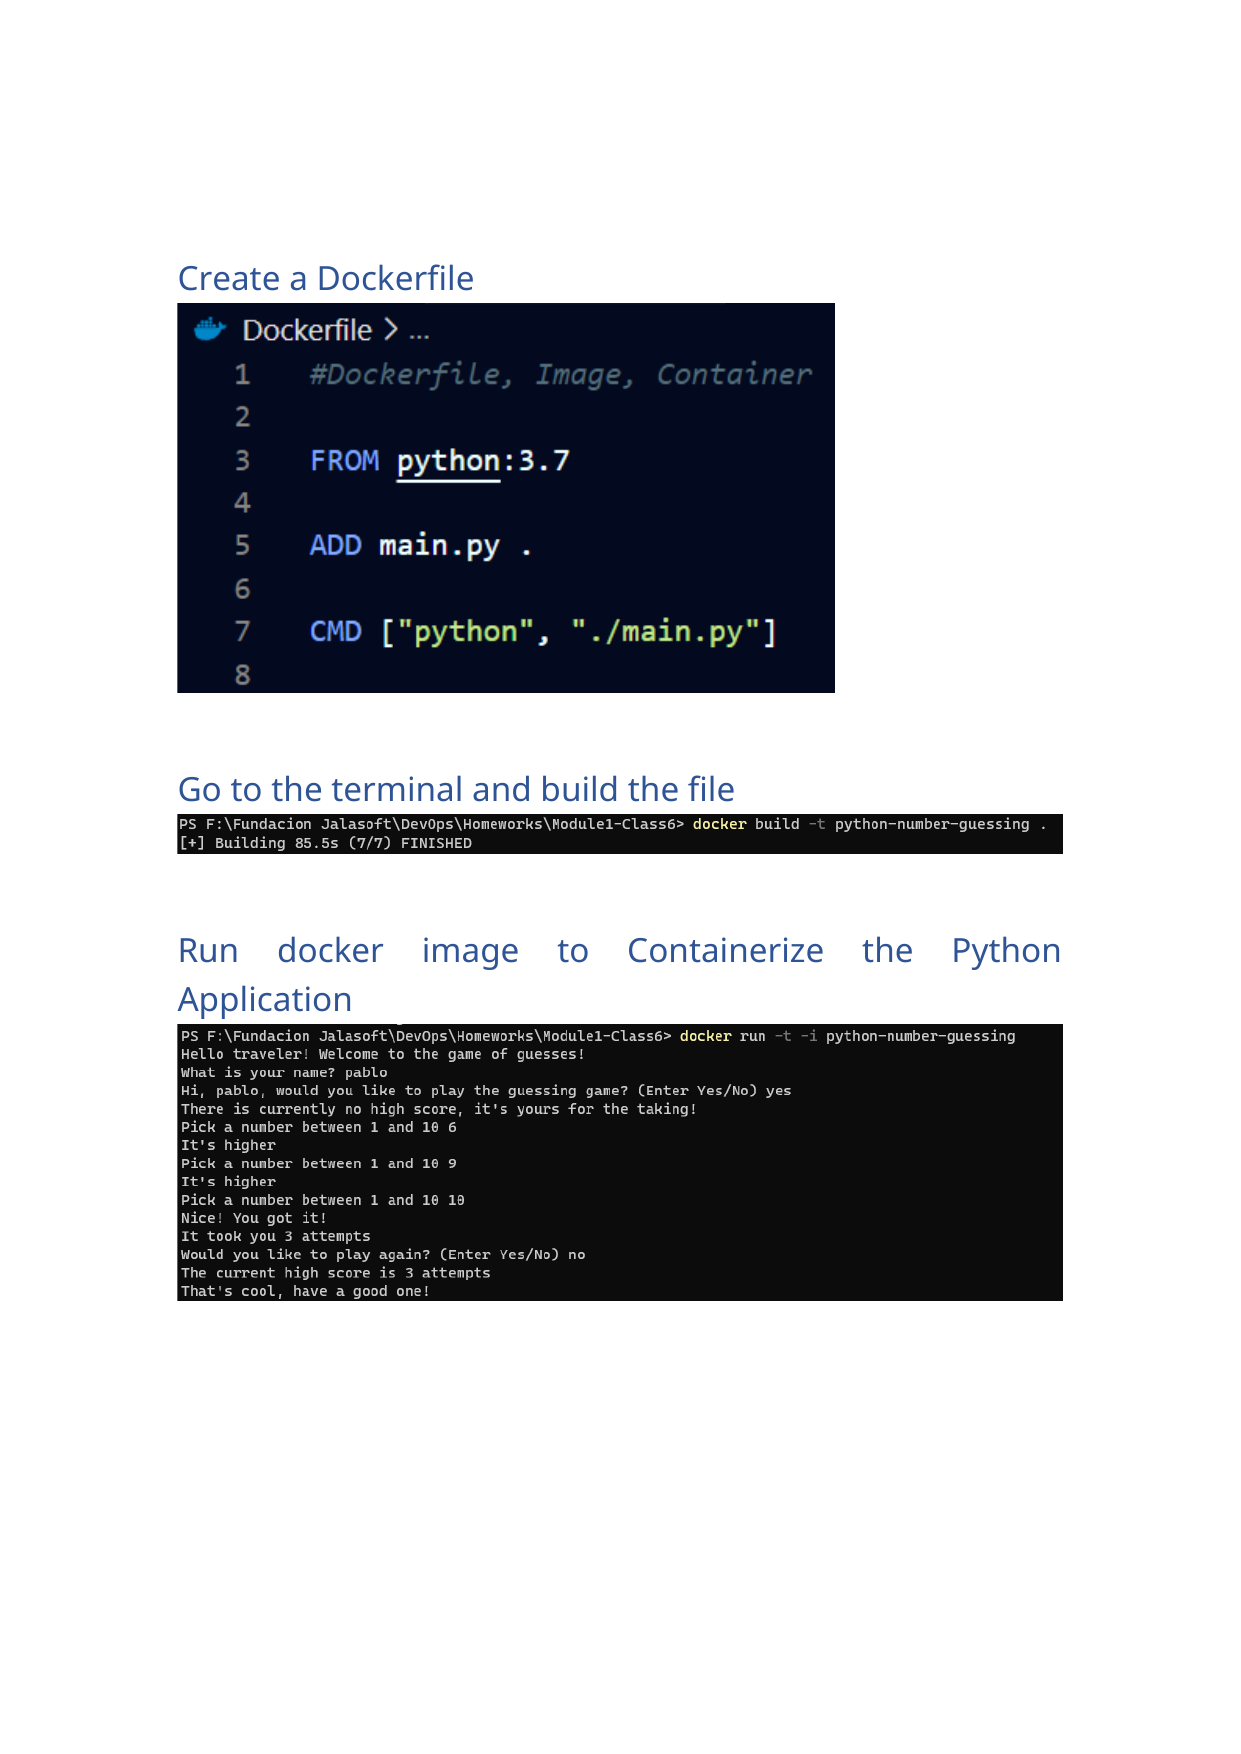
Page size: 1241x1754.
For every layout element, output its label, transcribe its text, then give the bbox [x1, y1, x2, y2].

subtitle Create a Dockerfile [177, 254, 1063, 300]
subtitle Run docker image to Containerize the Python Application [177, 926, 1063, 1021]
picture [177, 303, 835, 693]
picture [177, 814, 1063, 854]
picture [177, 1024, 1063, 1301]
subtitle Go to the terminal and build the file [177, 765, 1063, 811]
